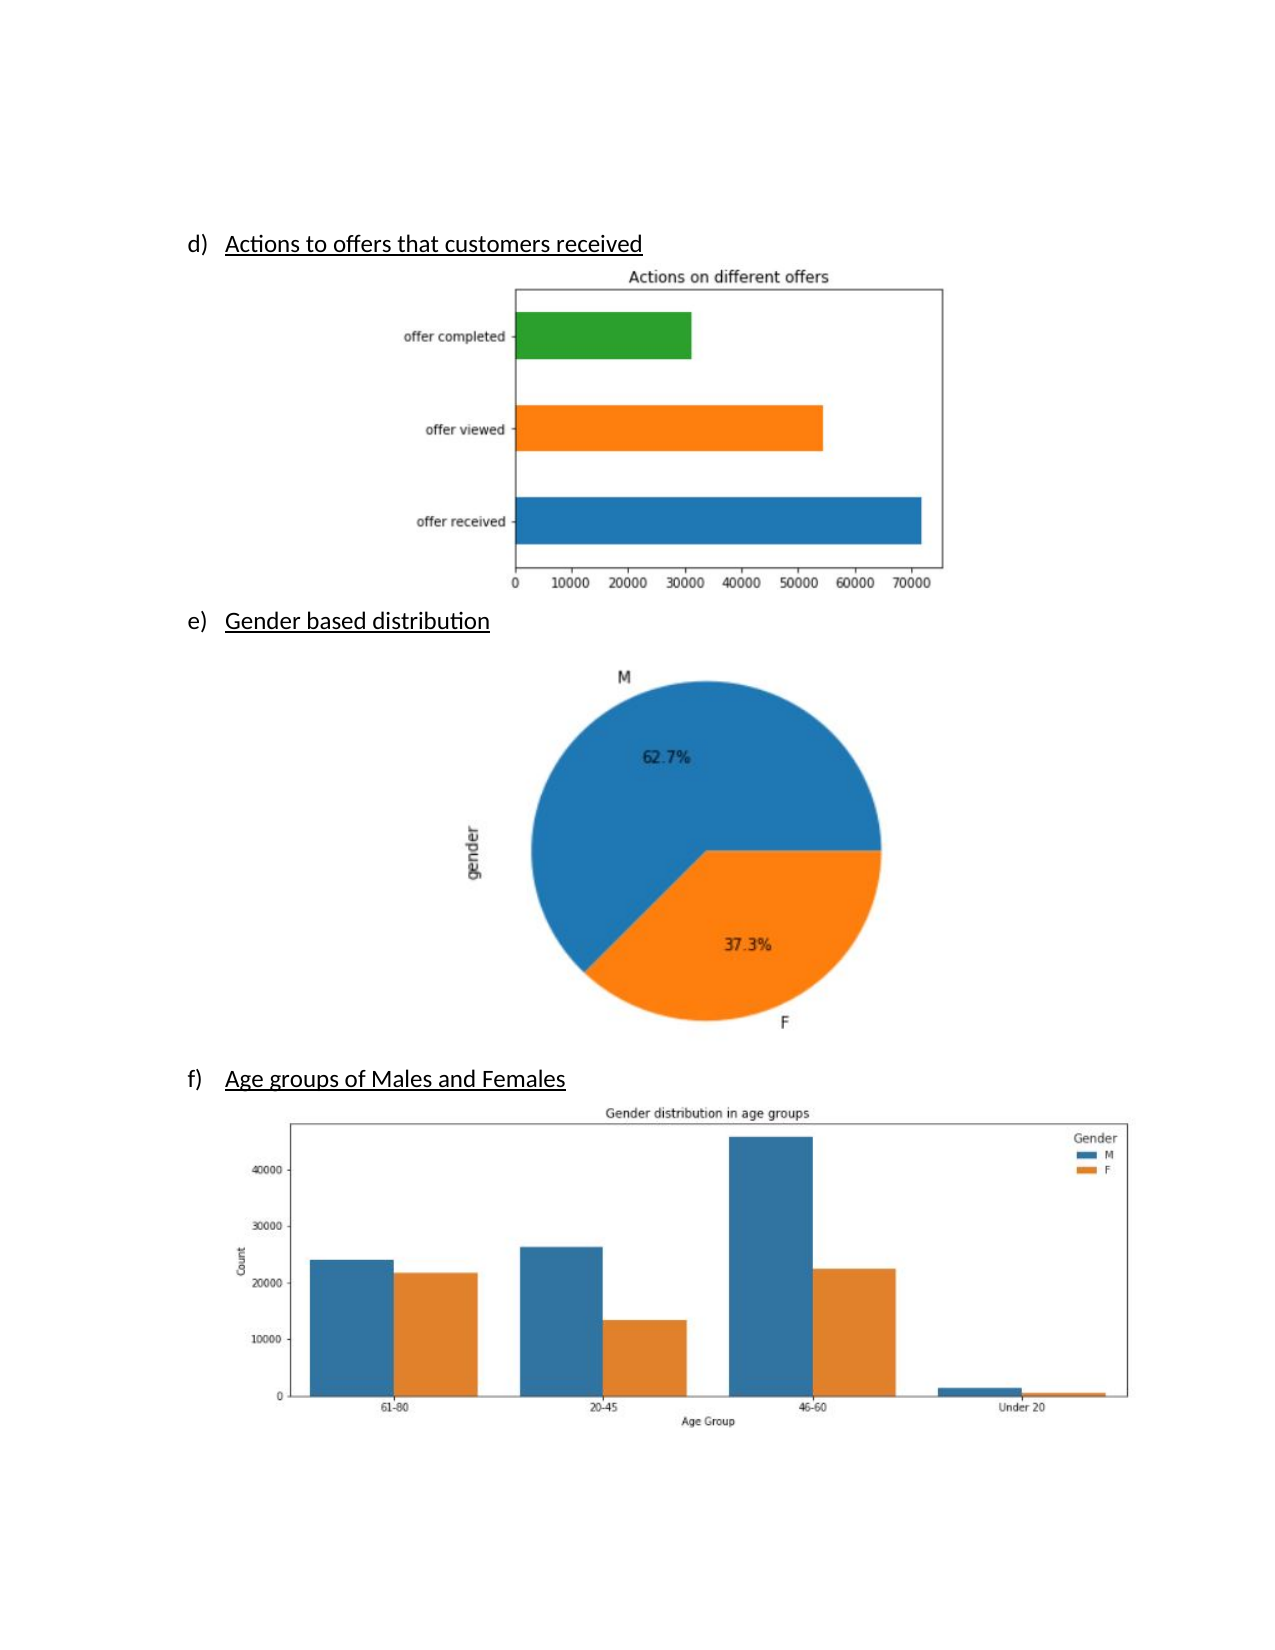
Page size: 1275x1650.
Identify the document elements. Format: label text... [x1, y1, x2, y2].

picture [225, 1098, 1147, 1443]
picture [447, 640, 903, 1059]
picture [392, 263, 958, 601]
list Age groups of Males and Females [187, 1063, 1125, 1093]
list Actions to offers that customers received [187, 228, 1125, 259]
list Gender based distribution [187, 605, 1125, 636]
